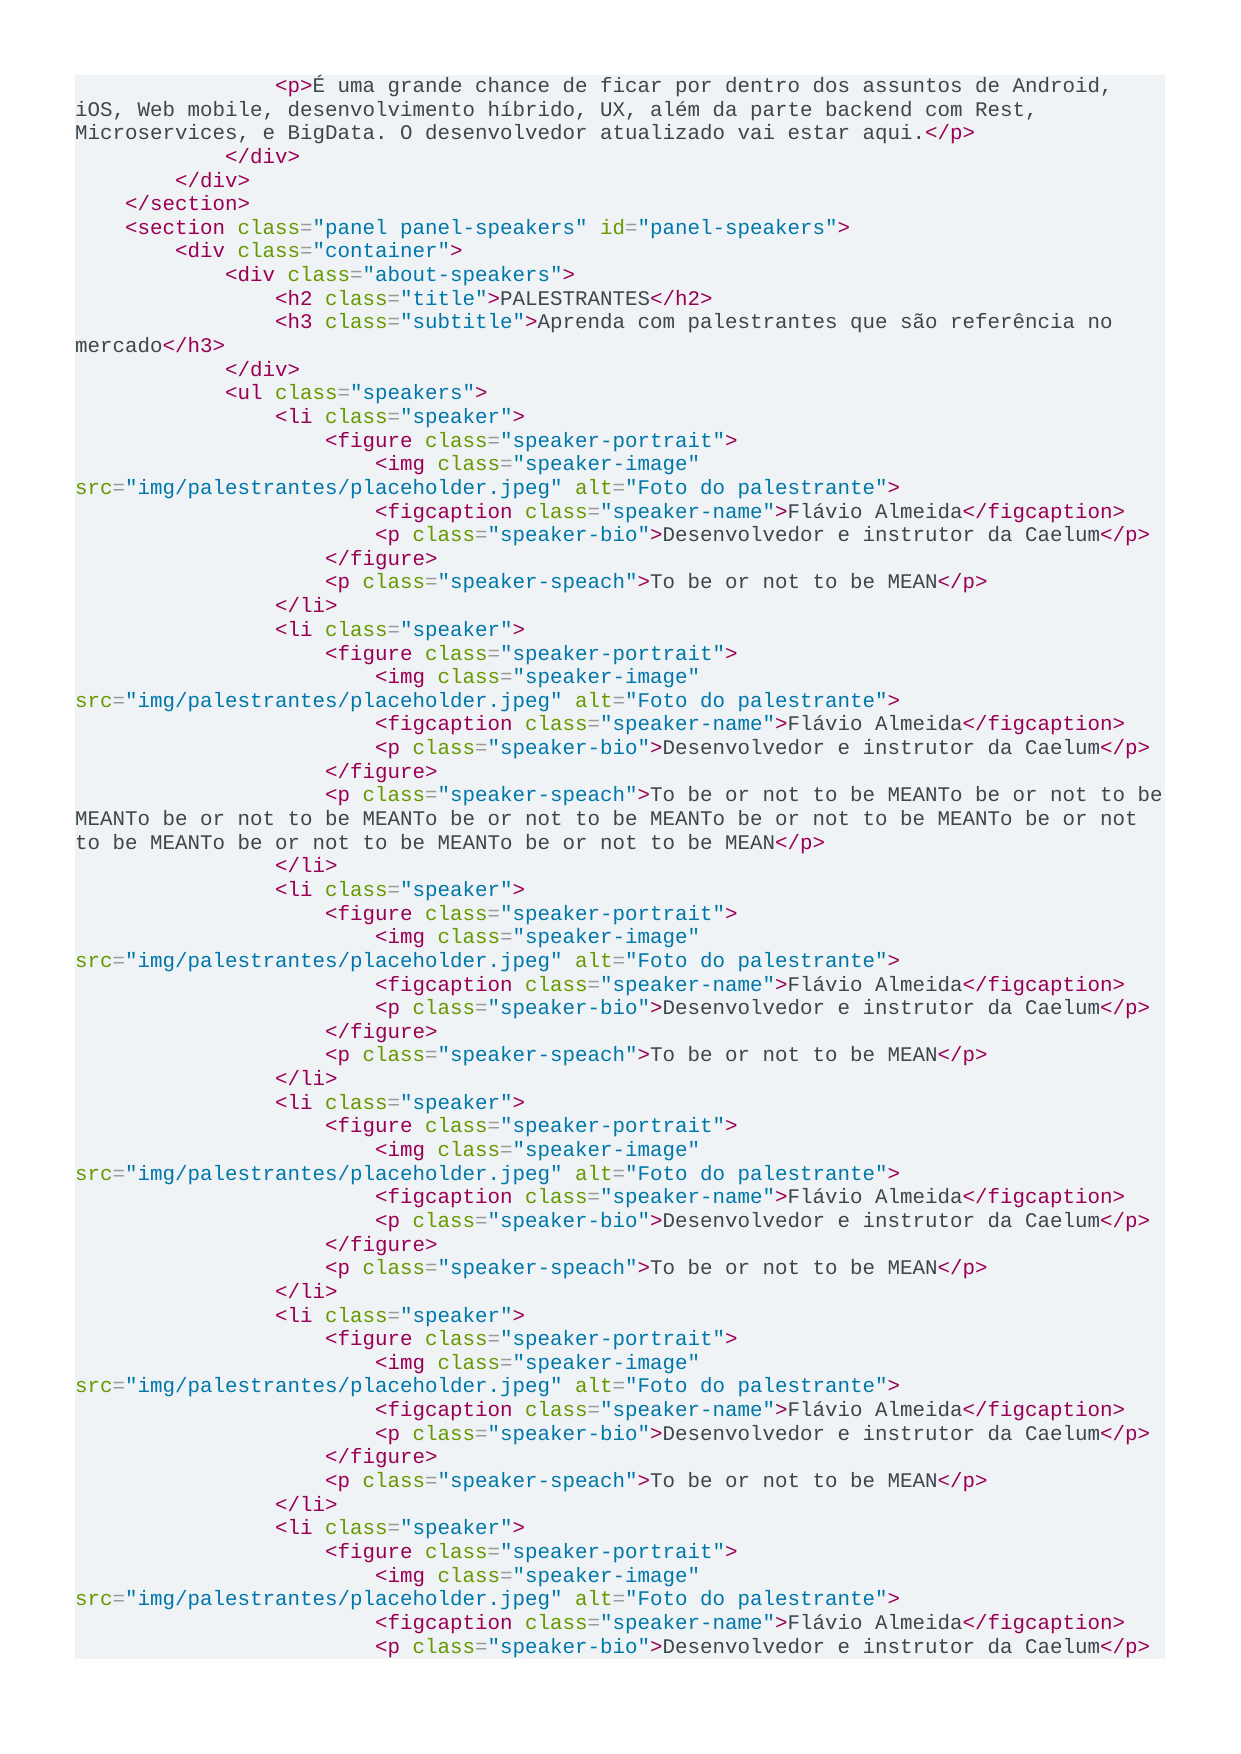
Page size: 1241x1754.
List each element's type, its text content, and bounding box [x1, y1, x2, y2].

text <li class="speaker"> [75, 619, 1165, 642]
text </figure> [75, 1234, 1165, 1257]
text <figcaption class="speaker-name">Flávio Almeida</figcaption> [75, 713, 1165, 737]
text <section class="panel panel-speakers" id="panel-speakers"> [75, 217, 1165, 241]
text <figcaption class="speaker-name">Flávio Almeida</figcaption> [75, 1186, 1165, 1210]
text <p class="speaker-bio">Desenvolvedor e instrutor da Caelum</p> [75, 737, 1165, 761]
text </div> [75, 146, 1165, 169]
text <h3 class="subtitle">Aprenda com palestrantes que são referência no mercado</h3> [75, 311, 1165, 359]
text </li> [75, 1068, 1165, 1092]
text <figcaption class="speaker-name">Flávio Almeida</figcaption> [75, 1612, 1165, 1636]
text <img class="speaker-image" src="img/palestrantes/placeholder.jpeg" alt="Foto do palestrante"> [75, 666, 1165, 713]
text <figure class="speaker-portrait"> [75, 430, 1165, 453]
text <img class="speaker-image" src="img/palestrantes/placeholder.jpeg" alt="Foto do palestrante"> [75, 1139, 1165, 1186]
text <li class="speaker"> [75, 879, 1165, 903]
text <p class="speaker-bio">Desenvolvedor e instrutor da Caelum</p> [75, 1636, 1165, 1659]
text <figcaption class="speaker-name">Flávio Almeida</figcaption> [75, 973, 1165, 997]
text <figure class="speaker-portrait"> [75, 1541, 1165, 1565]
text </div> [75, 359, 1165, 382]
text </li> [75, 1494, 1165, 1517]
text <figcaption class="speaker-name">Flávio Almeida</figcaption> [75, 1399, 1165, 1423]
text <figure class="speaker-portrait"> [75, 903, 1165, 926]
text </li> [75, 855, 1165, 879]
text <p class="speaker-bio">Desenvolvedor e instrutor da Caelum</p> [75, 997, 1165, 1021]
text <figure class="speaker-portrait"> [75, 642, 1165, 666]
text </figure> [75, 1021, 1165, 1044]
text </li> [75, 1281, 1165, 1304]
text </figure> [75, 1446, 1165, 1470]
text <li class="speaker"> [75, 406, 1165, 430]
text <img class="speaker-image" src="img/palestrantes/placeholder.jpeg" alt="Foto do palestrante"> [75, 926, 1165, 973]
text <li class="speaker"> [75, 1092, 1165, 1115]
text <figure class="speaker-portrait"> [75, 1115, 1165, 1139]
text <li class="speaker"> [75, 1517, 1165, 1541]
text <p class="speaker-speach">To be or not to be MEAN</p> [75, 572, 1165, 595]
text <p class="speaker-speach">To be or not to be MEANTo be or not to be MEANTo be or not to be MEANTo be or not to be MEANTo be or not to be MEANTo be or not to be MEANTo be or not to be MEANTo be or not to be MEAN</p> [75, 784, 1165, 855]
text <p class="speaker-bio">Desenvolvedor e instrutor da Caelum</p> [75, 1210, 1165, 1234]
text </section> [75, 193, 1165, 217]
text <p class="speaker-speach">To be or not to be MEAN</p> [75, 1470, 1165, 1494]
text <figure class="speaker-portrait"> [75, 1328, 1165, 1352]
text <p class="speaker-bio">Desenvolvedor e instrutor da Caelum</p> [75, 524, 1165, 548]
text <li class="speaker"> [75, 1304, 1165, 1328]
text <p class="speaker-bio">Desenvolvedor e instrutor da Caelum</p> [75, 1423, 1165, 1446]
text </figure> [75, 548, 1165, 572]
text </figure> [75, 761, 1165, 784]
text <img class="speaker-image" src="img/palestrantes/placeholder.jpeg" alt="Foto do palestrante"> [75, 1352, 1165, 1399]
text <img class="speaker-image" src="img/palestrantes/placeholder.jpeg" alt="Foto do palestrante"> [75, 453, 1165, 501]
text <div class="container"> [75, 241, 1165, 264]
text <div class="about-speakers"> [75, 264, 1165, 288]
text <p class="speaker-speach">To be or not to be MEAN</p> [75, 1044, 1165, 1068]
text <p>É uma grande chance de ficar por dentro dos assuntos de Android, iOS, Web mobile, desenvolvimento híbrido, UX, além da parte backend com Rest, Microservices, e BigData. O desenvolvedor atualizado vai estar aqui.</p> [75, 75, 1165, 146]
text <figcaption class="speaker-name">Flávio Almeida</figcaption> [75, 501, 1165, 524]
text </div> [75, 169, 1165, 193]
text </li> [75, 595, 1165, 619]
text <ul class="speakers"> [75, 382, 1165, 406]
text <p class="speaker-speach">To be or not to be MEAN</p> [75, 1257, 1165, 1281]
text <img class="speaker-image" src="img/palestrantes/placeholder.jpeg" alt="Foto do palestrante"> [75, 1565, 1165, 1612]
text <h2 class="title">PALESTRANTES</h2> [75, 288, 1165, 311]
